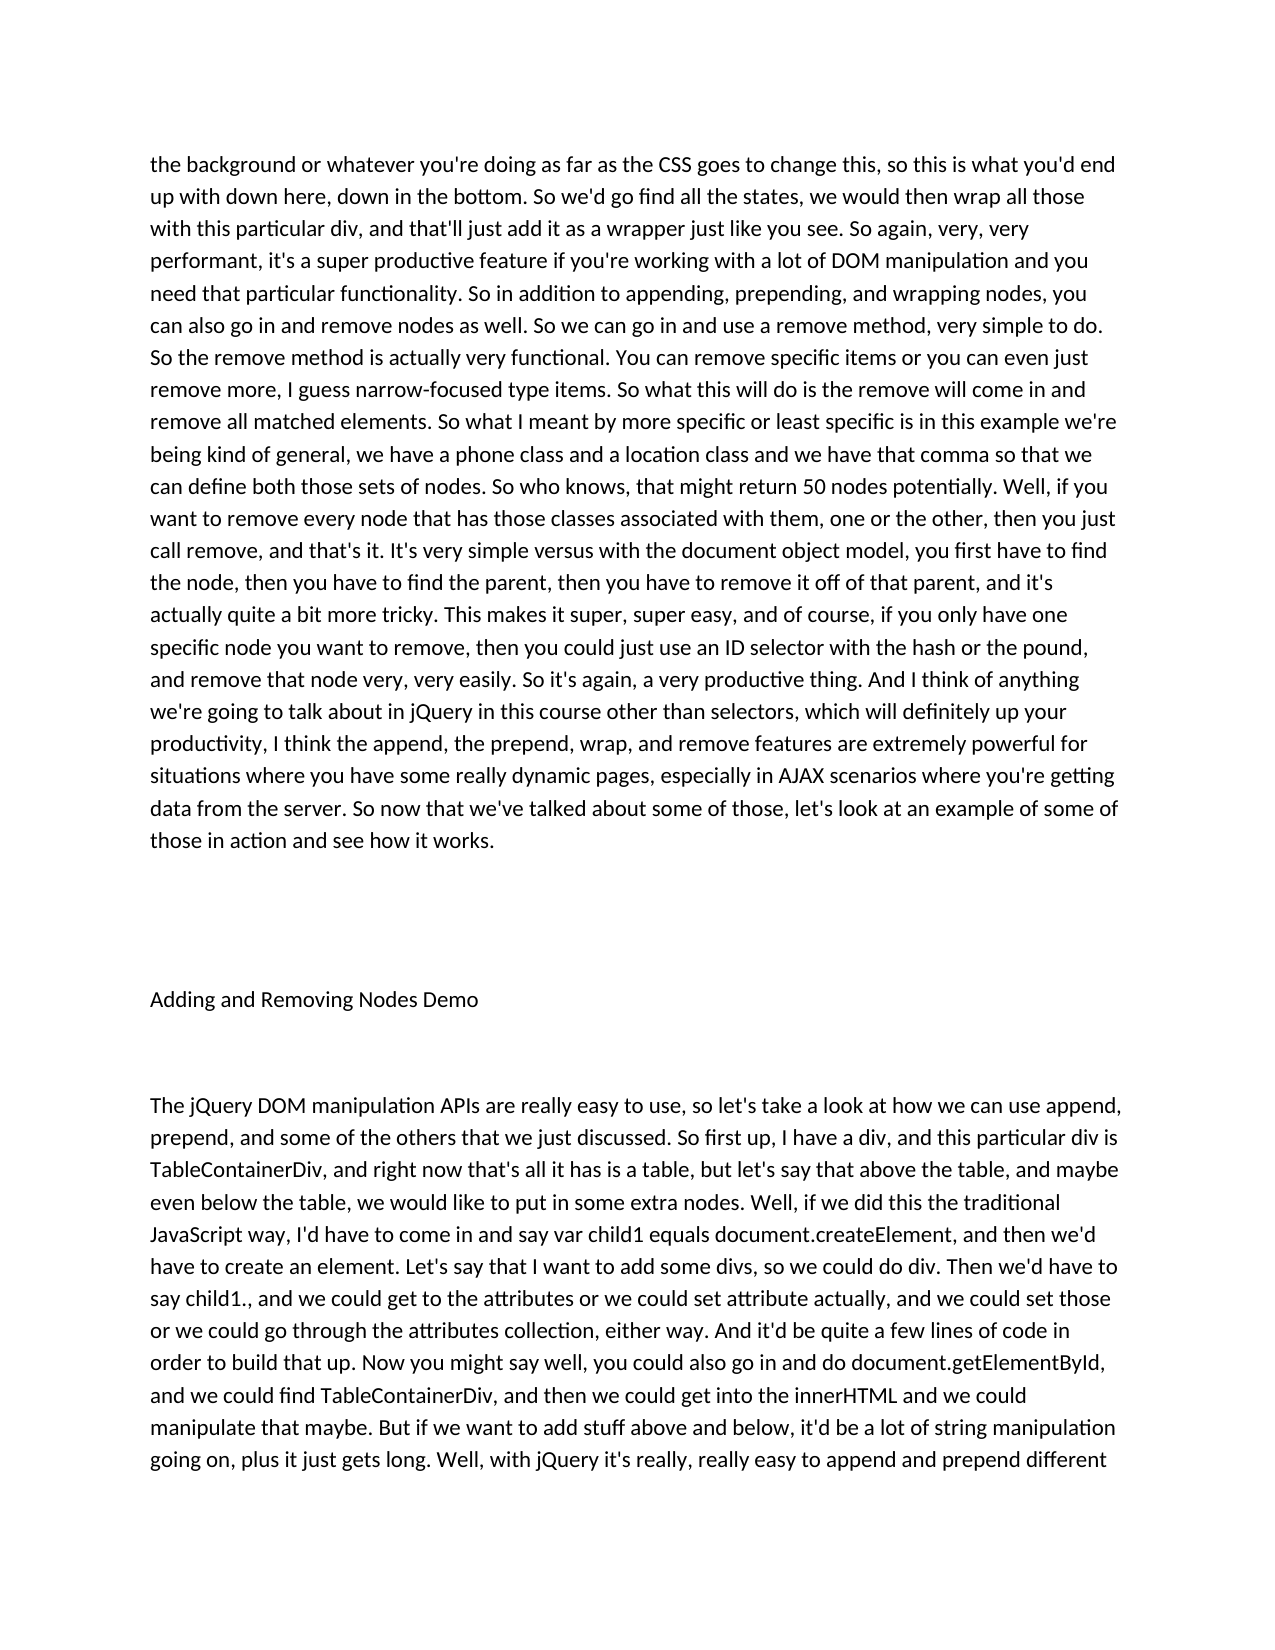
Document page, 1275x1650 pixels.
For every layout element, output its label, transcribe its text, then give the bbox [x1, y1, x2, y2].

text Adding and Removing Nodes Demo [150, 985, 1125, 1013]
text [150, 150, 1125, 854]
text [150, 1091, 1125, 1473]
